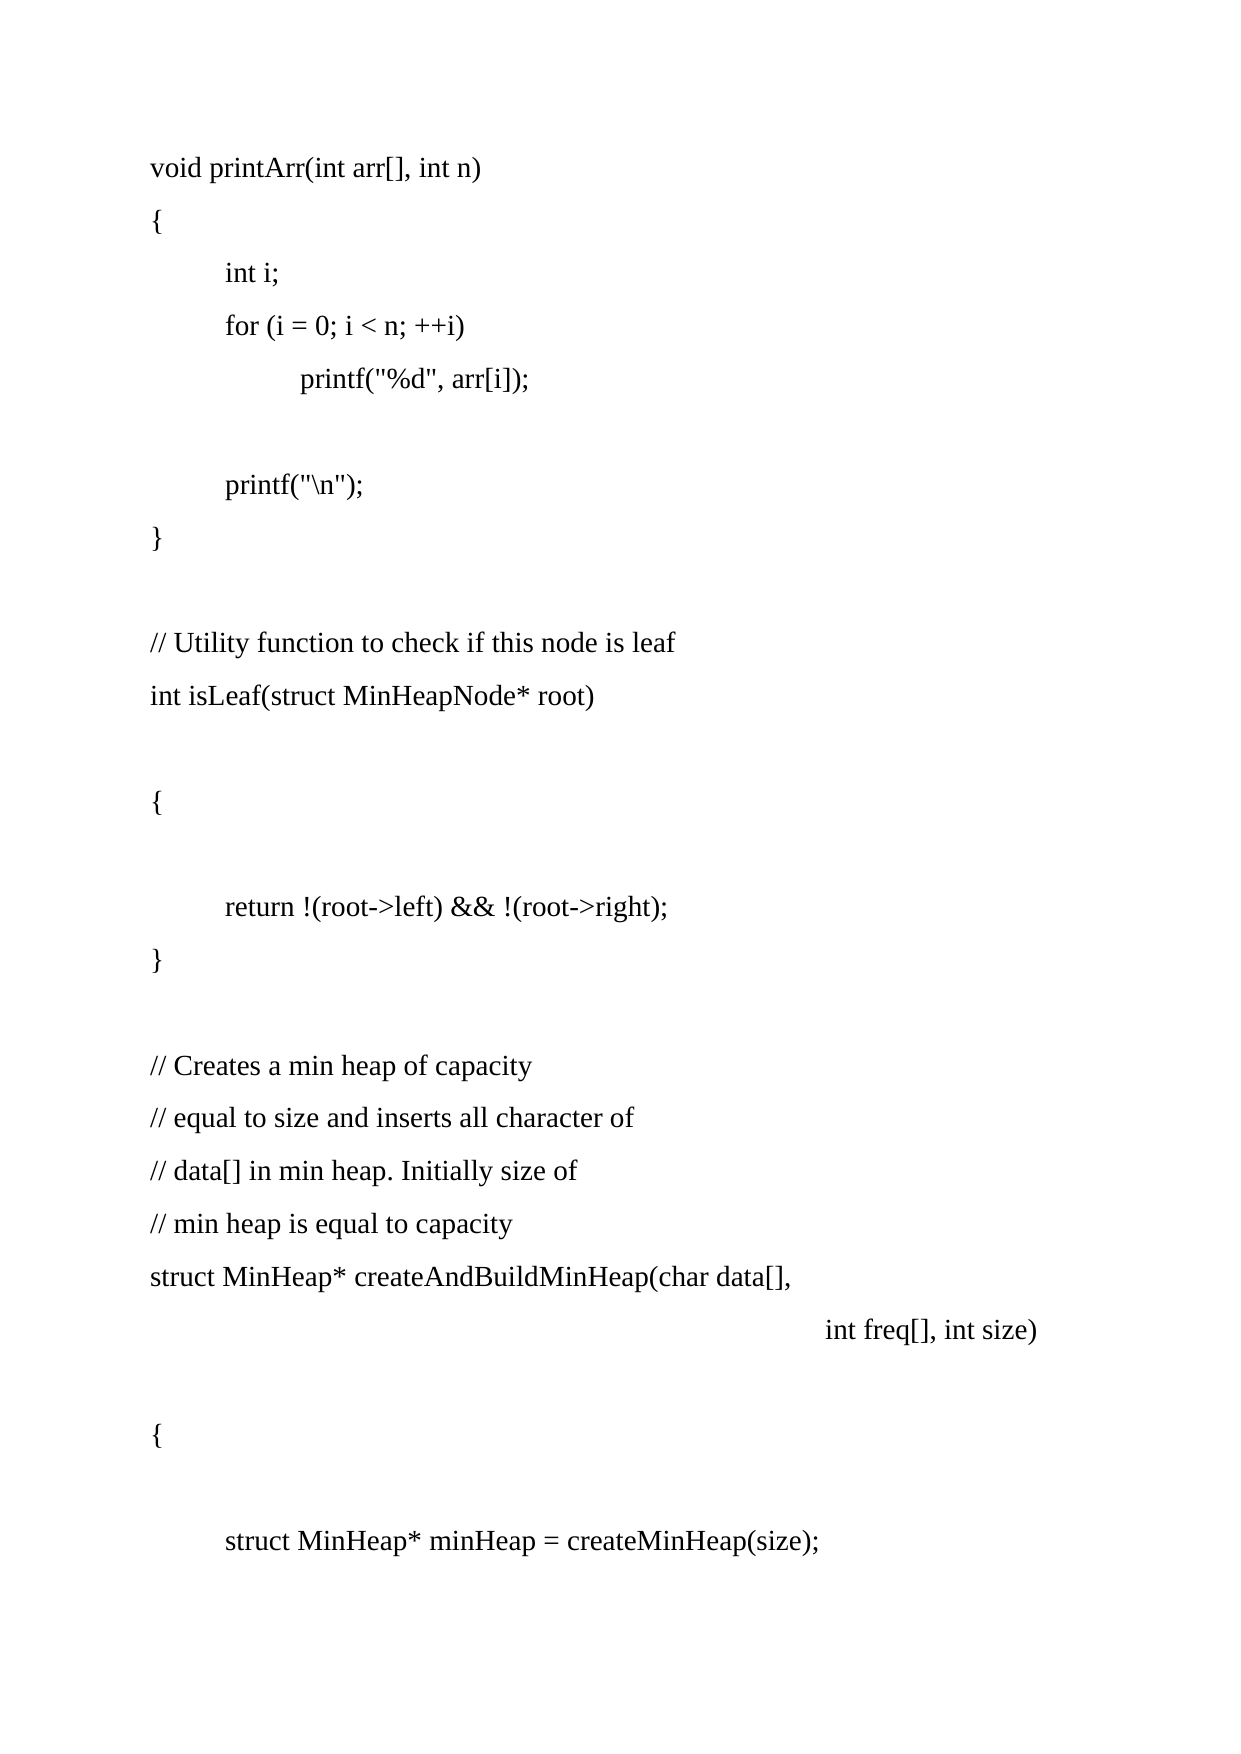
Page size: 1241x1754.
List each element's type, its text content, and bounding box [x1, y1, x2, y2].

text { [150, 784, 1090, 817]
text { [150, 1417, 1090, 1451]
text { [150, 203, 1090, 236]
text struct MinHeap* minHeap = createMinHeap(size); [150, 1523, 1090, 1557]
text } [150, 942, 1090, 976]
text // equal to size and inserts all character of [150, 1101, 1090, 1134]
text struct MinHeap* createAndBuildMinHeap(char data[], [150, 1259, 1090, 1293]
text printf("\n"); [150, 467, 1090, 500]
text return !(root->left) && !(root->right); [150, 889, 1090, 923]
text for (i = 0; i < n; ++i) [150, 308, 1090, 342]
text void printArr(int arr[], int n) [150, 150, 1090, 183]
text int i; [150, 256, 1090, 289]
text int freq[], int size) [150, 1312, 1090, 1345]
text // min heap is equal to capacity [150, 1206, 1090, 1240]
text // data[] in min heap. Initially size of [150, 1153, 1090, 1187]
text printf("%d", arr[i]); [150, 361, 1090, 395]
text } [150, 520, 1090, 553]
text int isLeaf(struct MinHeapNode* root) [150, 678, 1090, 712]
text // Utility function to check if this node is leaf [150, 625, 1090, 659]
text // Creates a min heap of capacity [150, 1048, 1090, 1081]
